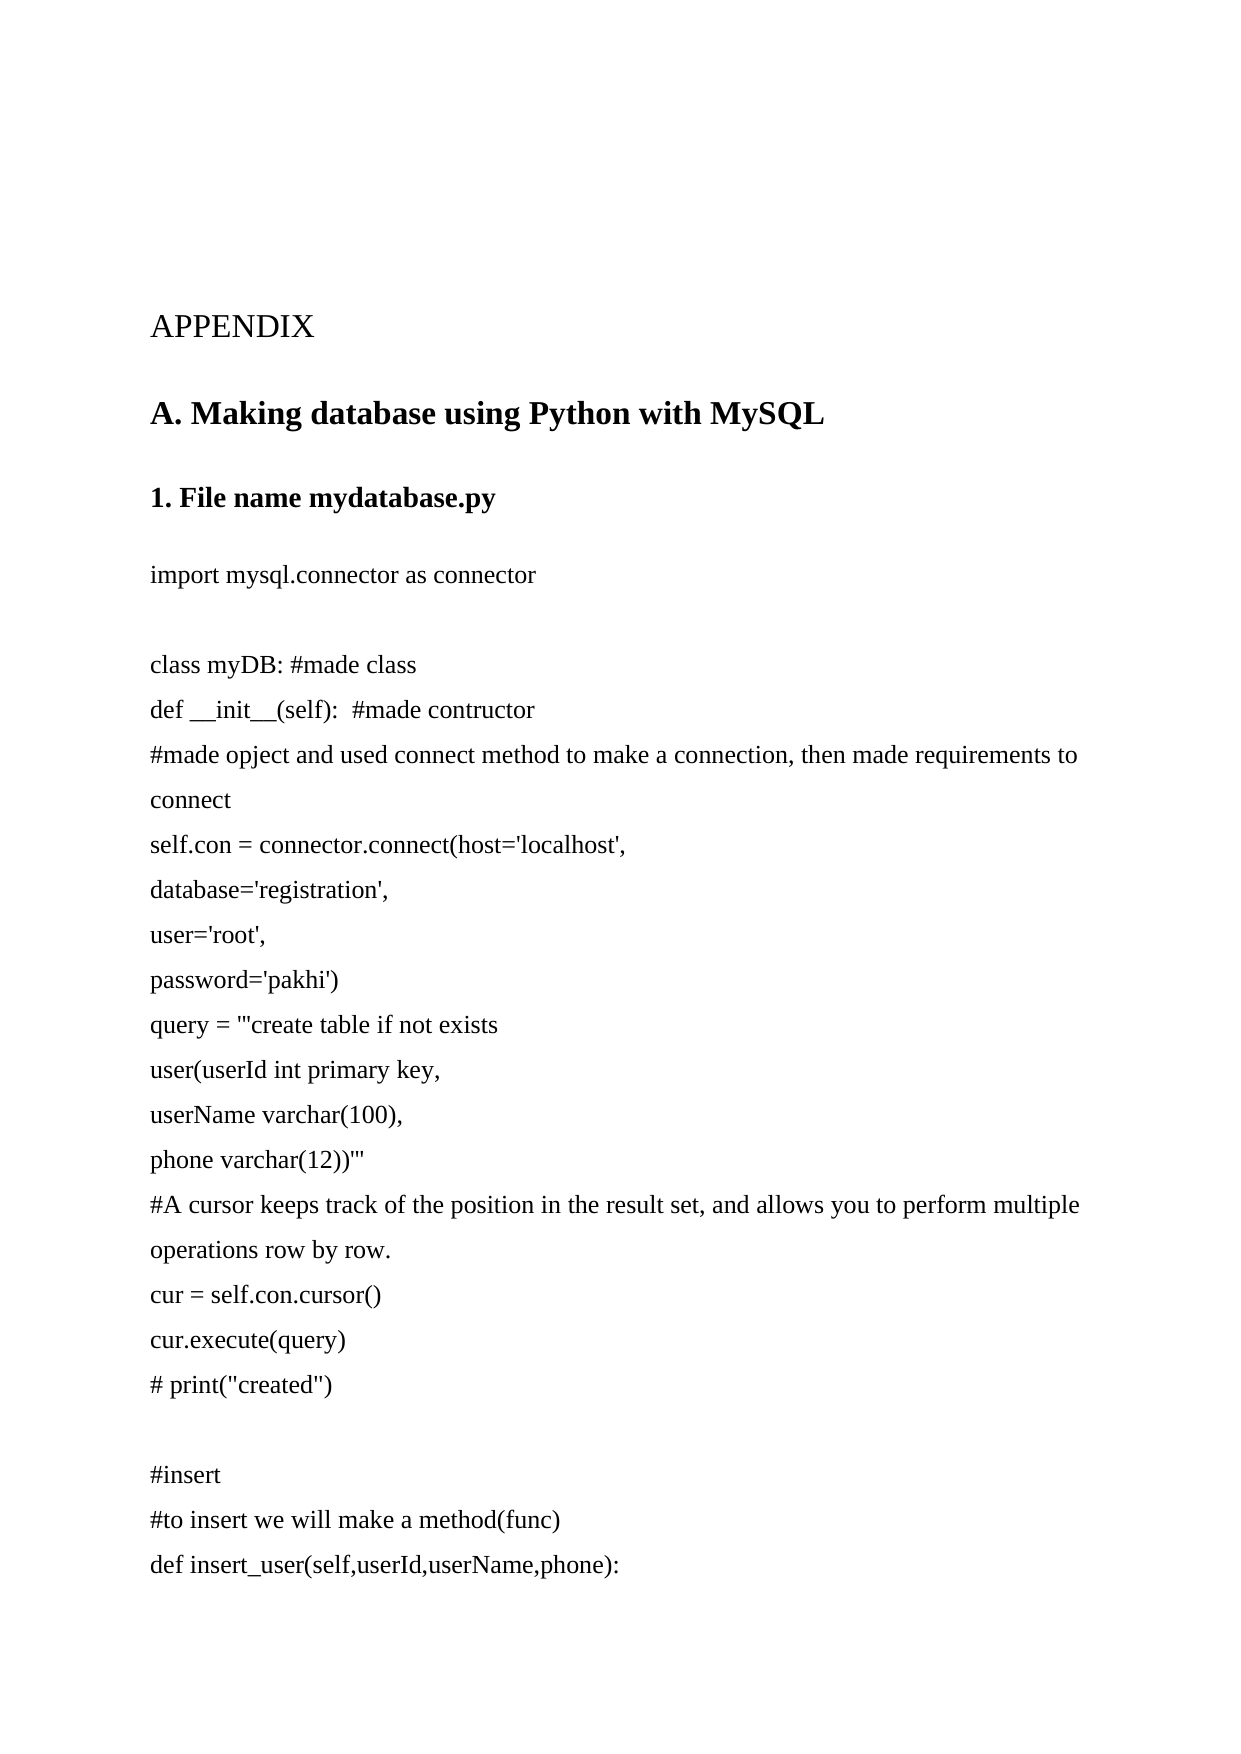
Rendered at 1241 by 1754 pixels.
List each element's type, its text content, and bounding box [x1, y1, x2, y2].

text cur = self.con.cursor() [150, 1279, 1090, 1309]
text #to insert we will make a method(func) [150, 1504, 1090, 1534]
text def __init__(self): #made contructor [150, 694, 1090, 724]
text self.con = connector.connect(host='localhost', [150, 829, 1090, 859]
text 1. File name mydatabase.py [150, 480, 1090, 513]
text A. Making database using Python with MySQL [150, 393, 1090, 432]
text APPENDIX [150, 307, 1090, 345]
text cur.execute(query) [150, 1324, 1090, 1354]
text phone varchar(12))''' [150, 1144, 1090, 1174]
text class myDB: #made class [150, 649, 1090, 679]
text user(userId int primary key, [150, 1054, 1090, 1084]
text database='registration', [150, 874, 1090, 904]
text #A cursor keeps track of the position in the result set, and allows you to perform multiple operations row by row. [150, 1189, 1090, 1264]
text user='root', [150, 919, 1090, 949]
text #made opject and used connect method to make a connection, then made requirements to connect [150, 739, 1090, 814]
text import mysql.connector as connector [150, 559, 1090, 589]
text query = '''create table if not exists [150, 1009, 1090, 1039]
text def insert_user(self,userId,userName,phone): [150, 1549, 1090, 1579]
text userName varchar(100), [150, 1099, 1090, 1129]
text #insert [150, 1459, 1090, 1489]
text password='pakhi') [150, 964, 1090, 994]
text # print("created") [150, 1369, 1090, 1399]
